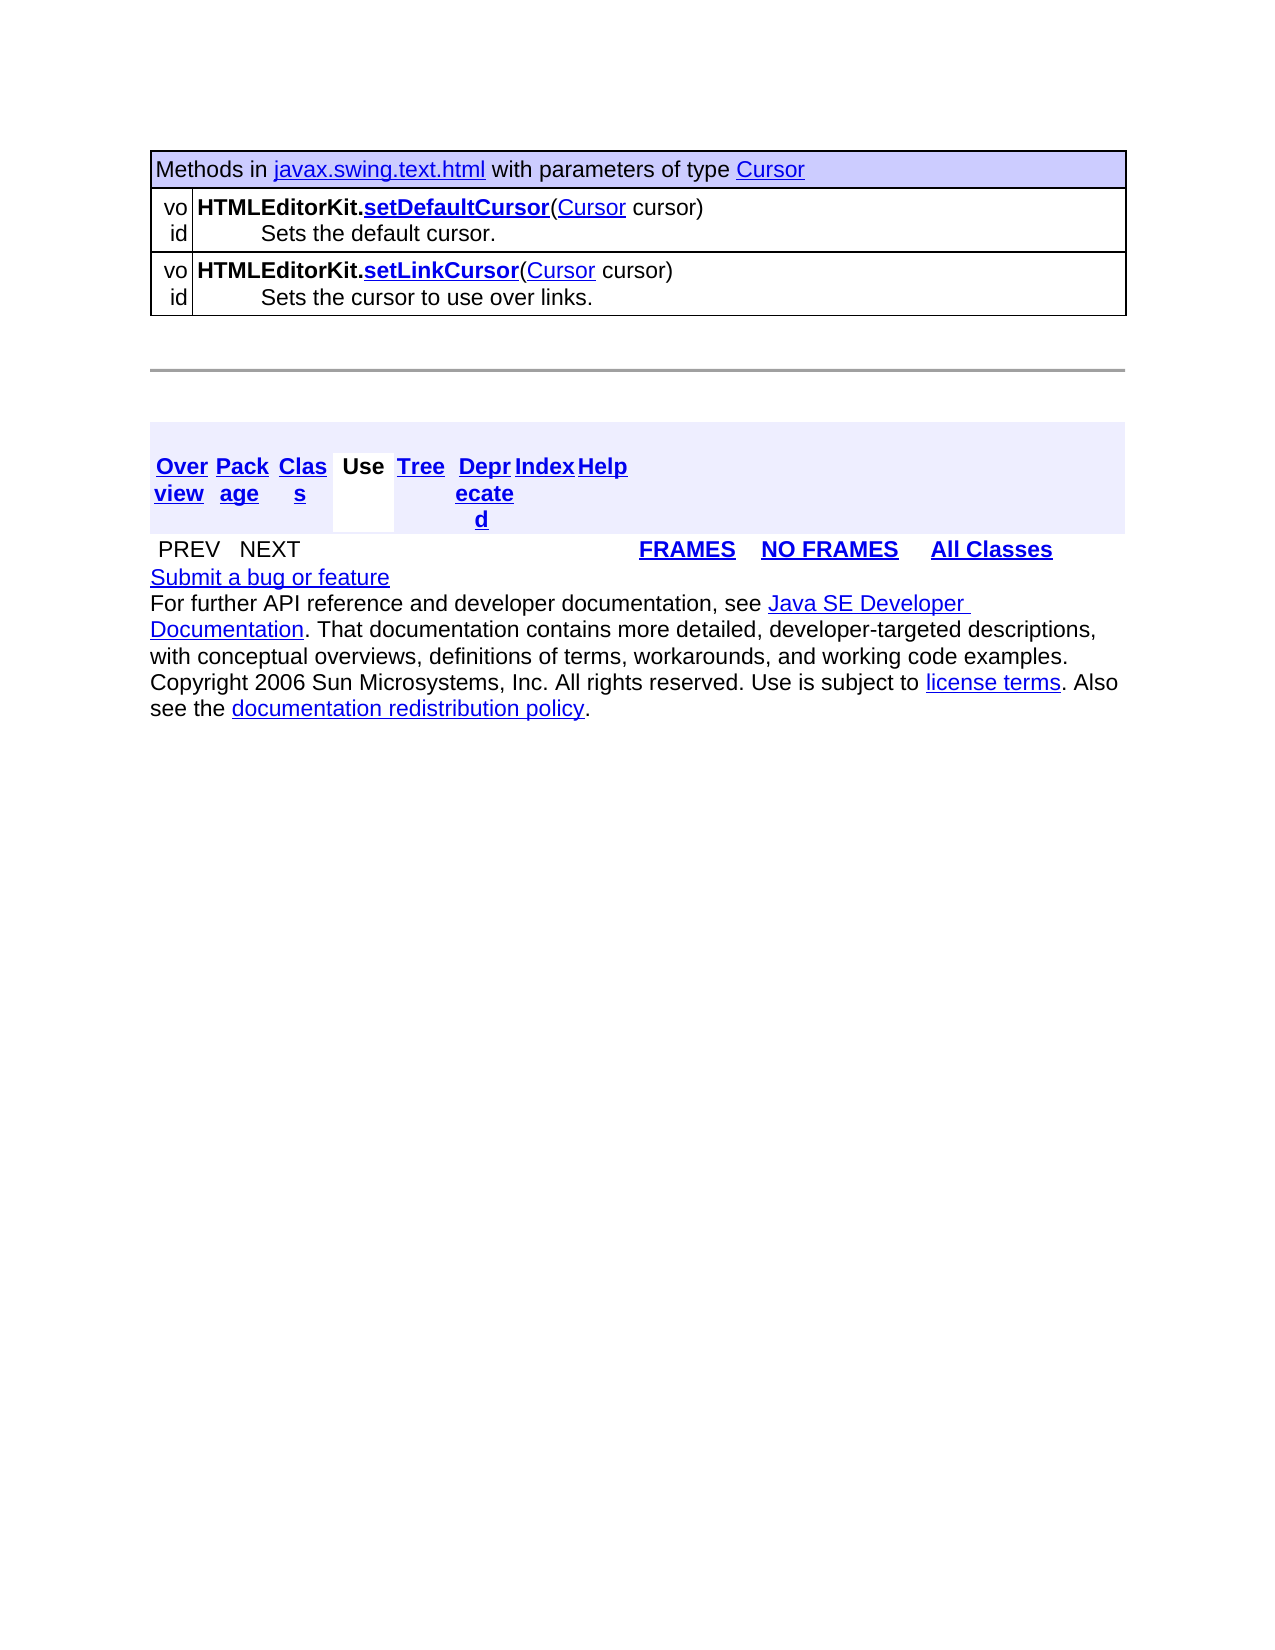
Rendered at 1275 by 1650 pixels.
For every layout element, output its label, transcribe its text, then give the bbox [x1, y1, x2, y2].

text Copyright 2006 Sun Microsystems, Inc. All rights reserved. Use is subject to license terms. Also see the documentation redistribution policy. [150, 669, 1125, 722]
text For further API reference and developer documentation, see Java SE Developer Documentation. That documentation contains more detailed, developer-targeted descriptions, with conceptual overviews, definitions of terms, workarounds, and working code examples. [150, 590, 1125, 669]
table_cell void [152, 253, 192, 314]
table_cell PREV NEXT [150, 534, 637, 563]
table_cell HTMLEditorKit.setLinkCursor(Cursor cursor) Sets the cursor to use over links. [193, 253, 1125, 314]
table_header [150, 422, 1125, 534]
text Submit a bug or feature [150, 563, 1125, 590]
table_cell void [152, 189, 192, 251]
table_cell HTMLEditorKit.setDefaultCursor(Cursor cursor) Sets the default cursor. [193, 189, 1125, 251]
table_header Methods in javax.swing.text.html with parameters of type Cursor [152, 152, 1125, 187]
table_cell FRAMES NO FRAMES All Classes [638, 534, 1125, 563]
